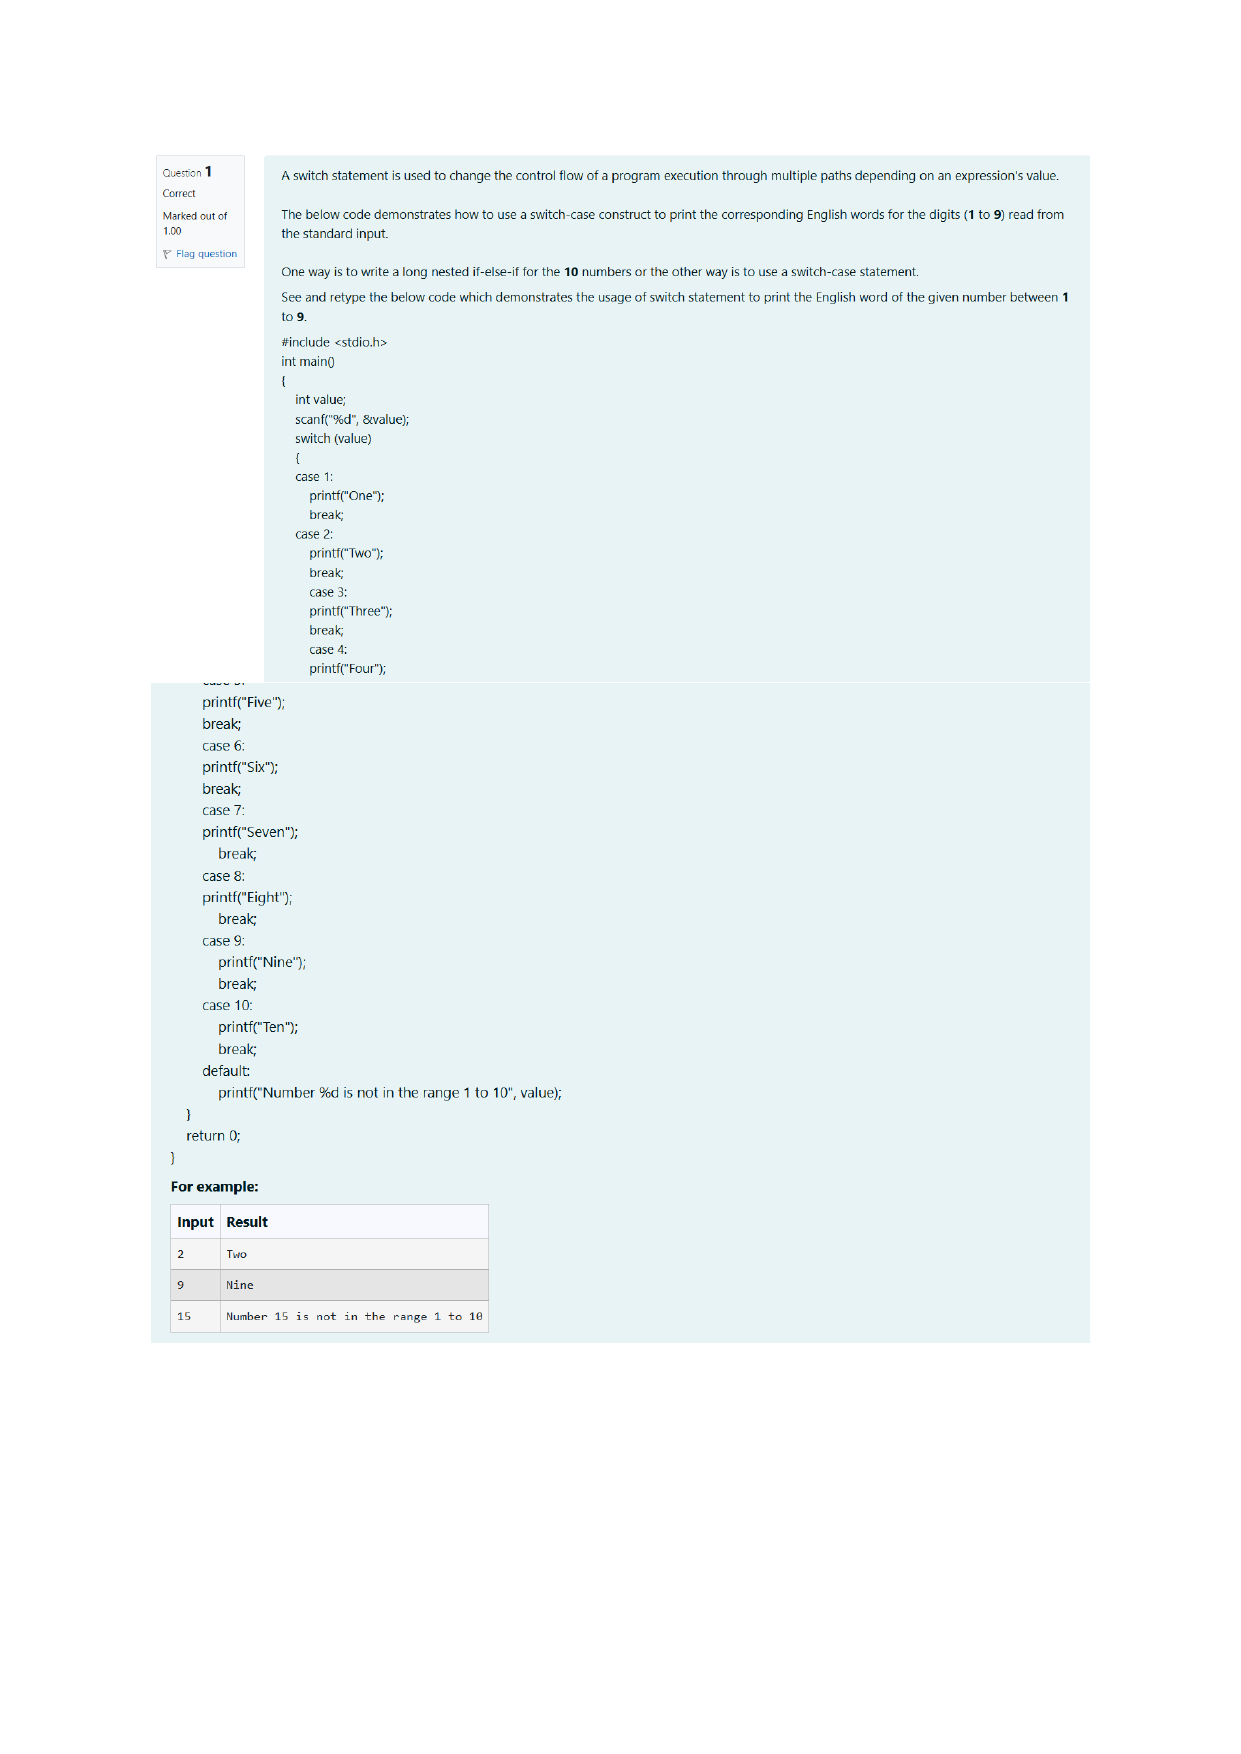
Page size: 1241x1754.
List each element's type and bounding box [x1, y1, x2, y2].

picture [150, 683, 1091, 1343]
picture [150, 150, 1091, 682]
